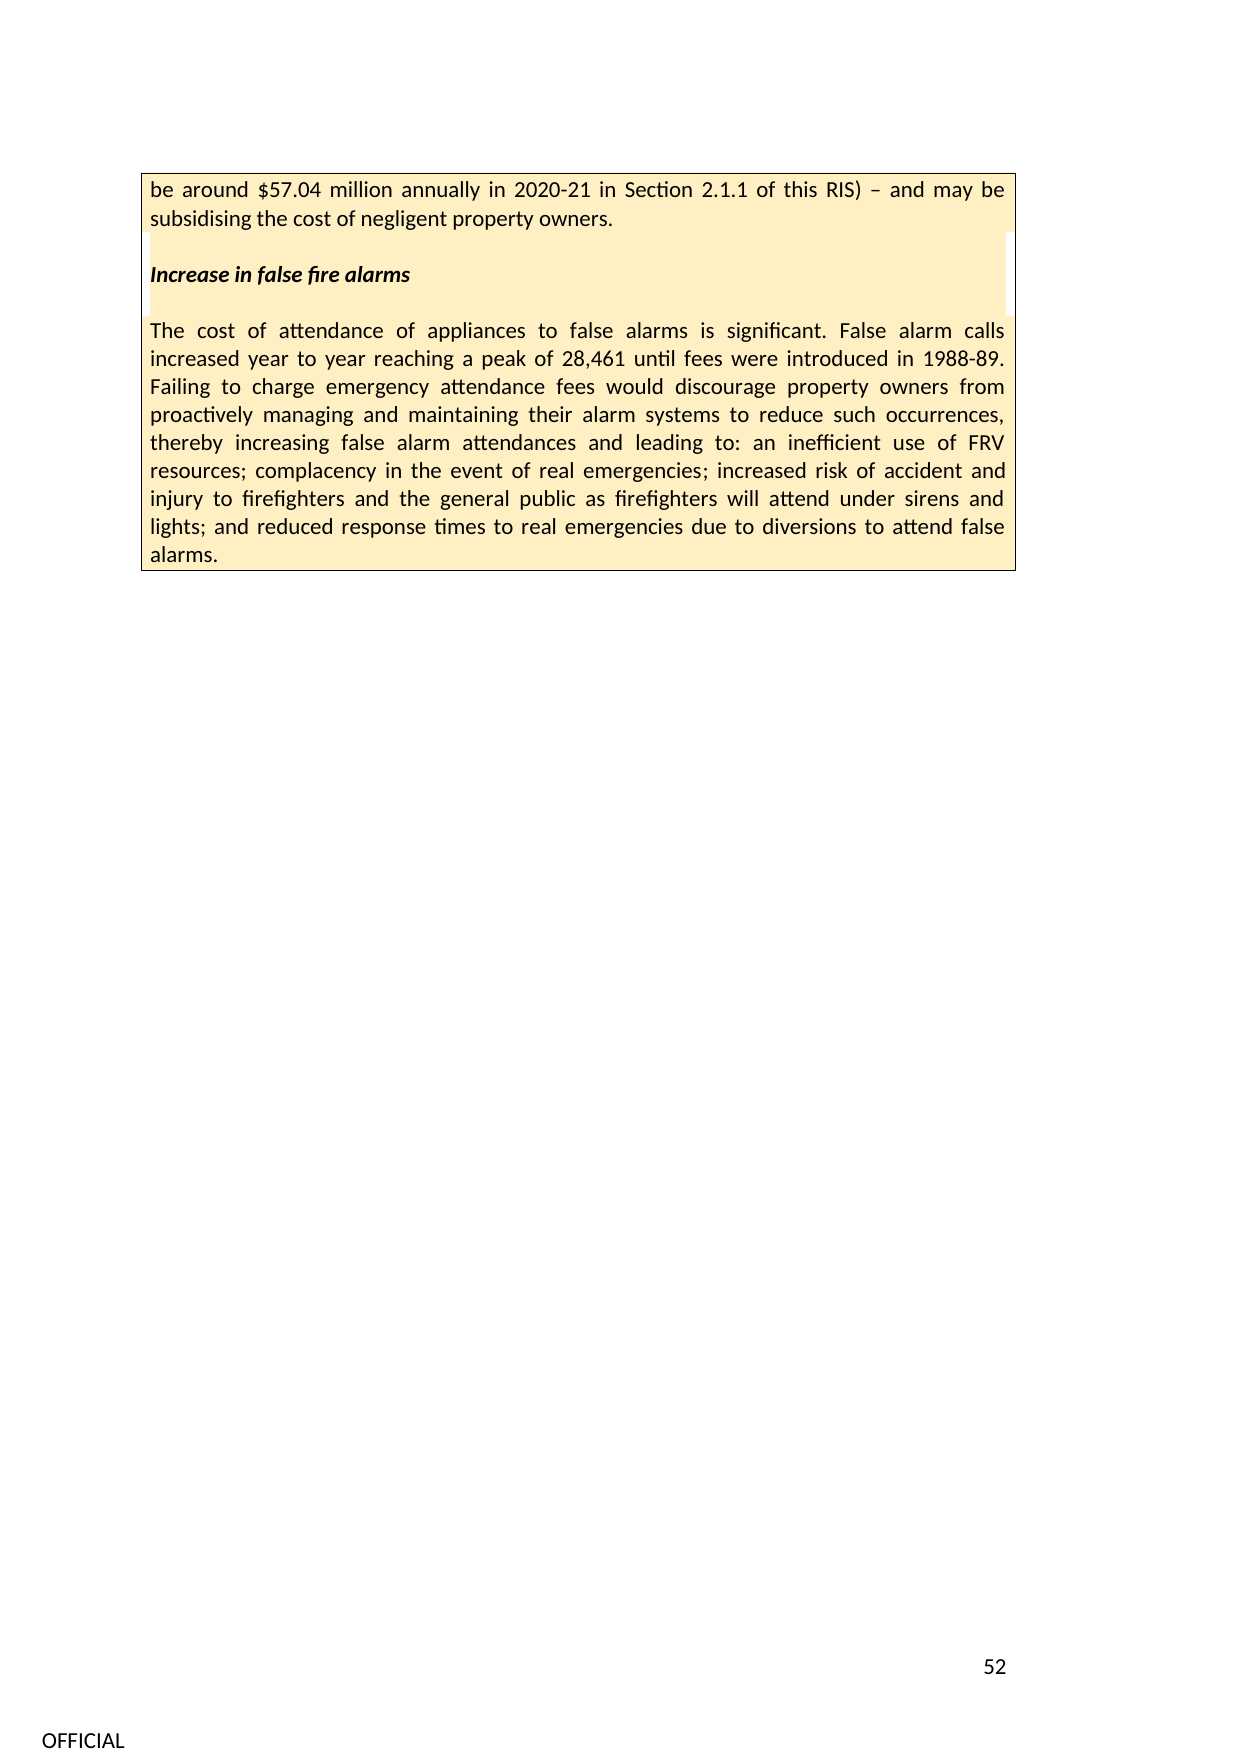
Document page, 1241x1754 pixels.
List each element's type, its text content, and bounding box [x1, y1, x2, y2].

text Increase in false fire alarms [150, 260, 1006, 288]
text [142, 174, 1015, 232]
text The cost of attendance of appliances to false alarms is significant. False alarm calls increased year to year reaching a peak of 28,461 until fees were introduced in 1988-89. Failing to charge emergency attendance fees would discourage property owners from proactively managing and maintaining their alarm systems to reduce such occurrences, thereby increasing false alarm attendances and leading to: an inefficient use of FRV resources; complacency in the event of real emergencies; increased risk of accident and injury to firefighters and the general public as firefighters will attend under sirens and lights; and reduced response times to real emergencies due to diversions to attend false alarms. [142, 313, 1015, 570]
